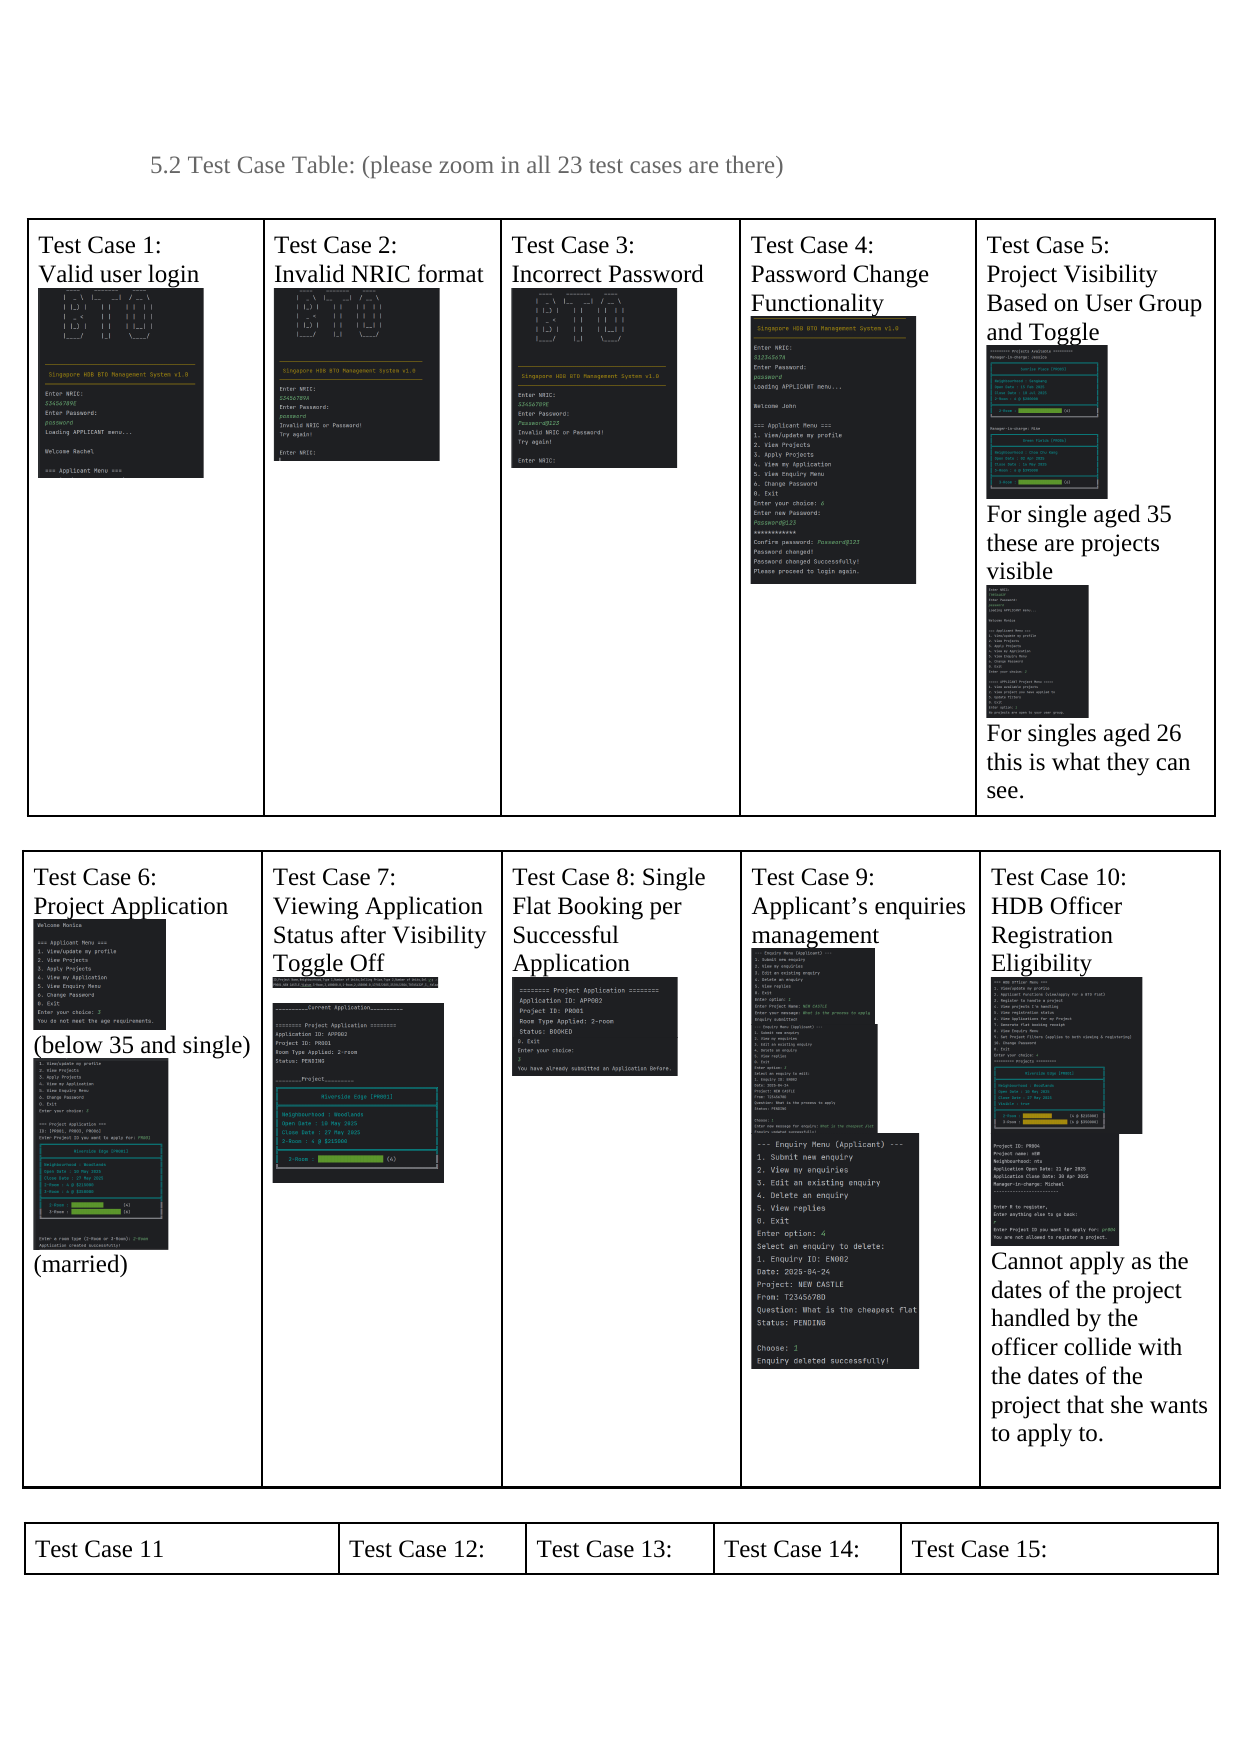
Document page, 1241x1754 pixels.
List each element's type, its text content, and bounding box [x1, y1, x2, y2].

table_header Test Case 2: Invalid NRIC format [265, 220, 500, 814]
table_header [527, 1524, 713, 1573]
picture [511, 288, 678, 468]
table_header Test Case 6: Project Application (below 35 and single) (married) [24, 852, 261, 1486]
picture [986, 585, 1089, 718]
table_header Test Case 5: Project Visibility Based on User Group and Toggle For single aged 35 these are projects visible For singles aged 26 this is what they can see. [977, 220, 1214, 814]
picture [512, 977, 678, 1076]
picture [272, 977, 439, 988]
picture [986, 345, 1108, 499]
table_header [715, 1524, 900, 1573]
picture [33, 1058, 169, 1250]
picture [272, 1003, 444, 1183]
picture [990, 977, 1143, 1246]
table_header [902, 1524, 1217, 1573]
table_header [26, 1524, 338, 1573]
table_header Test Case 9: Applicant’s enquiries management [742, 852, 979, 1486]
table_header Test Case 7: Viewing Application Status after Visibility Toggle Off [263, 852, 501, 1486]
picture [751, 948, 920, 1369]
table_header Test Case 4: Password Change Functionality [741, 220, 975, 814]
subtitle 5.2 Test Case Table: (please zoom in all 23 test cases are there) [150, 150, 1090, 179]
picture [273, 288, 440, 461]
picture [33, 919, 166, 1030]
table_header Test Case 1: Valid user login [29, 220, 263, 814]
picture [750, 316, 917, 584]
table_header Test Case 8: Single Flat Booking per Successful Application [503, 852, 740, 1486]
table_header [340, 1524, 525, 1573]
table_header Test Case 10: HDB Officer Registration Eligibility Cannot apply as the dates of the project handled by the officer collide with the dates of the project that she wants to apply to. [981, 852, 1219, 1486]
table_header Test Case 3: Incorrect Password [502, 220, 739, 814]
picture [38, 288, 204, 478]
